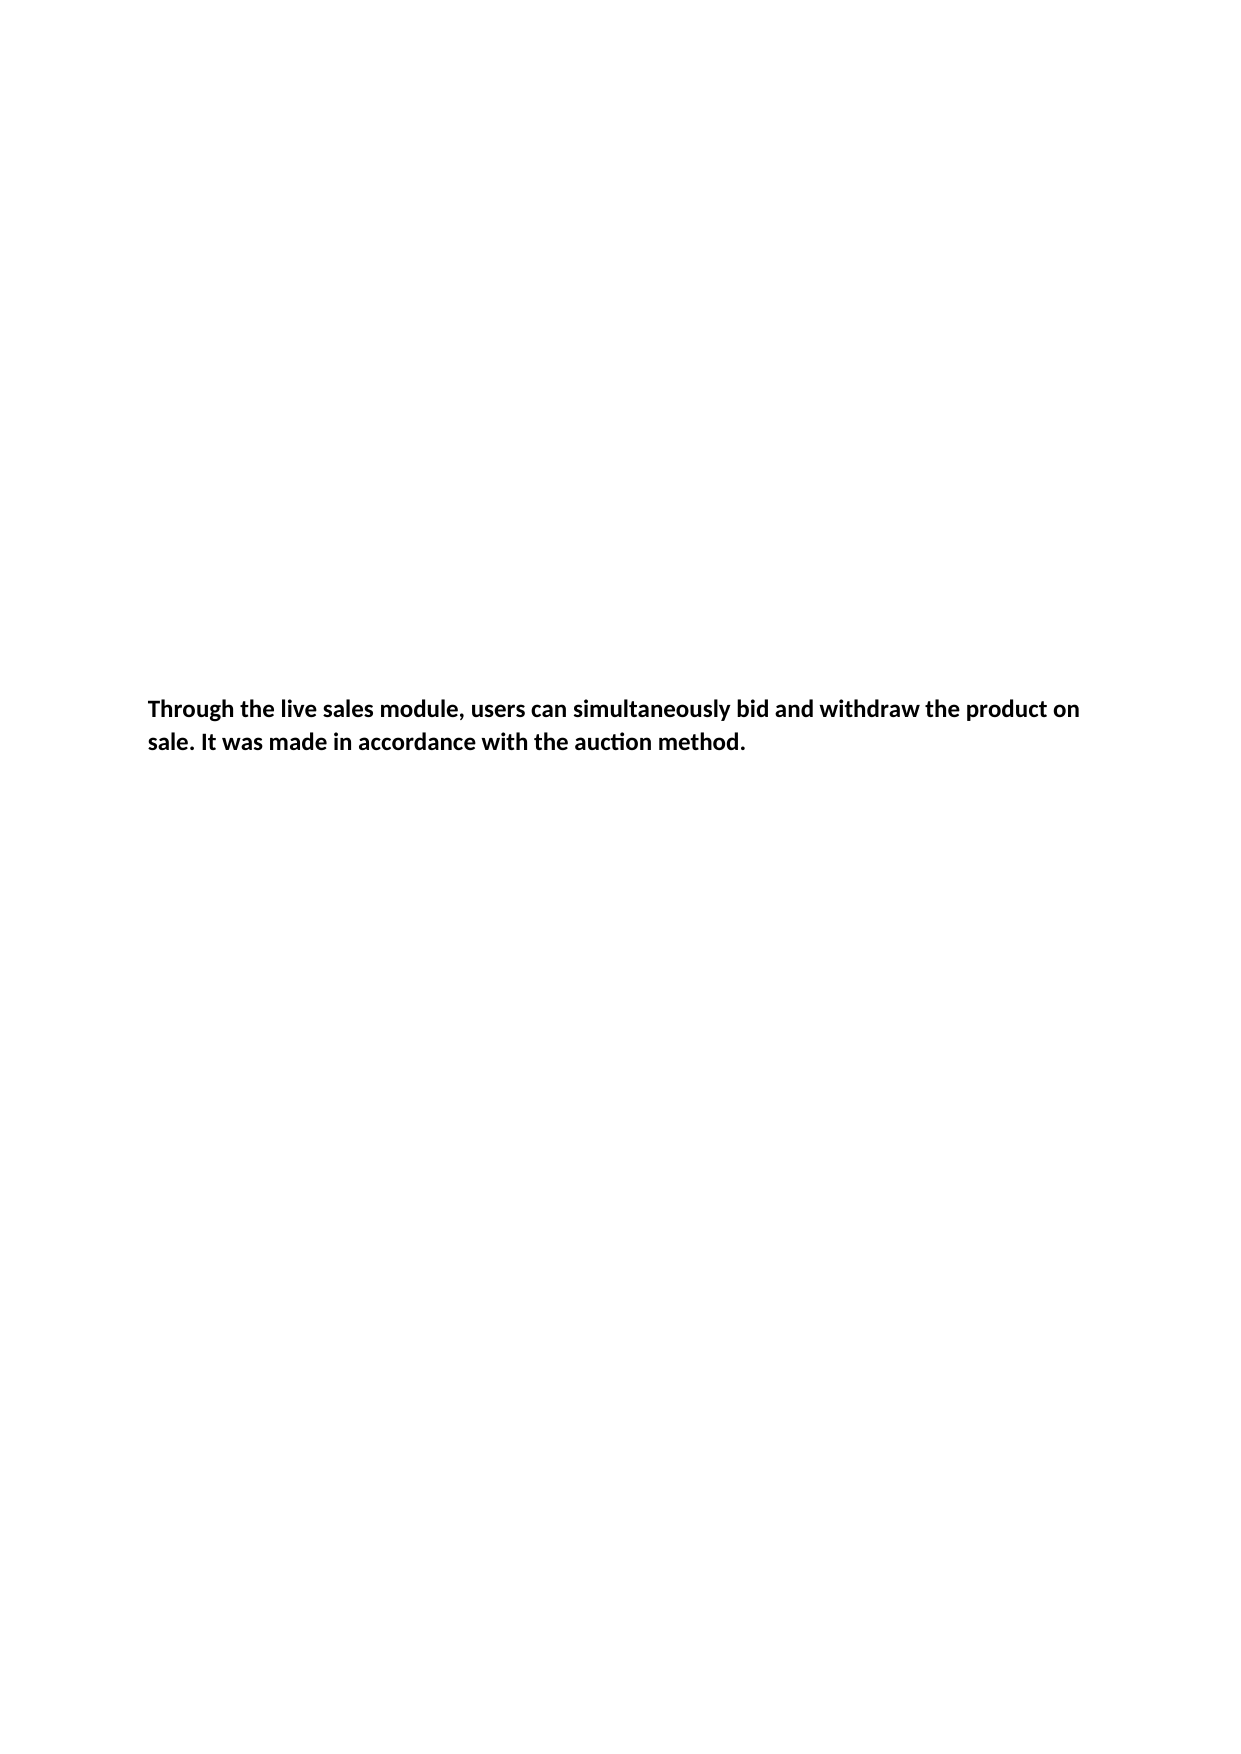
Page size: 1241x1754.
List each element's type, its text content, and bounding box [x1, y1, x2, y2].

text Through the live sales module, users can simultaneously bid and withdraw the product on sale. It was made in accordance with the auction method. [148, 693, 1093, 756]
